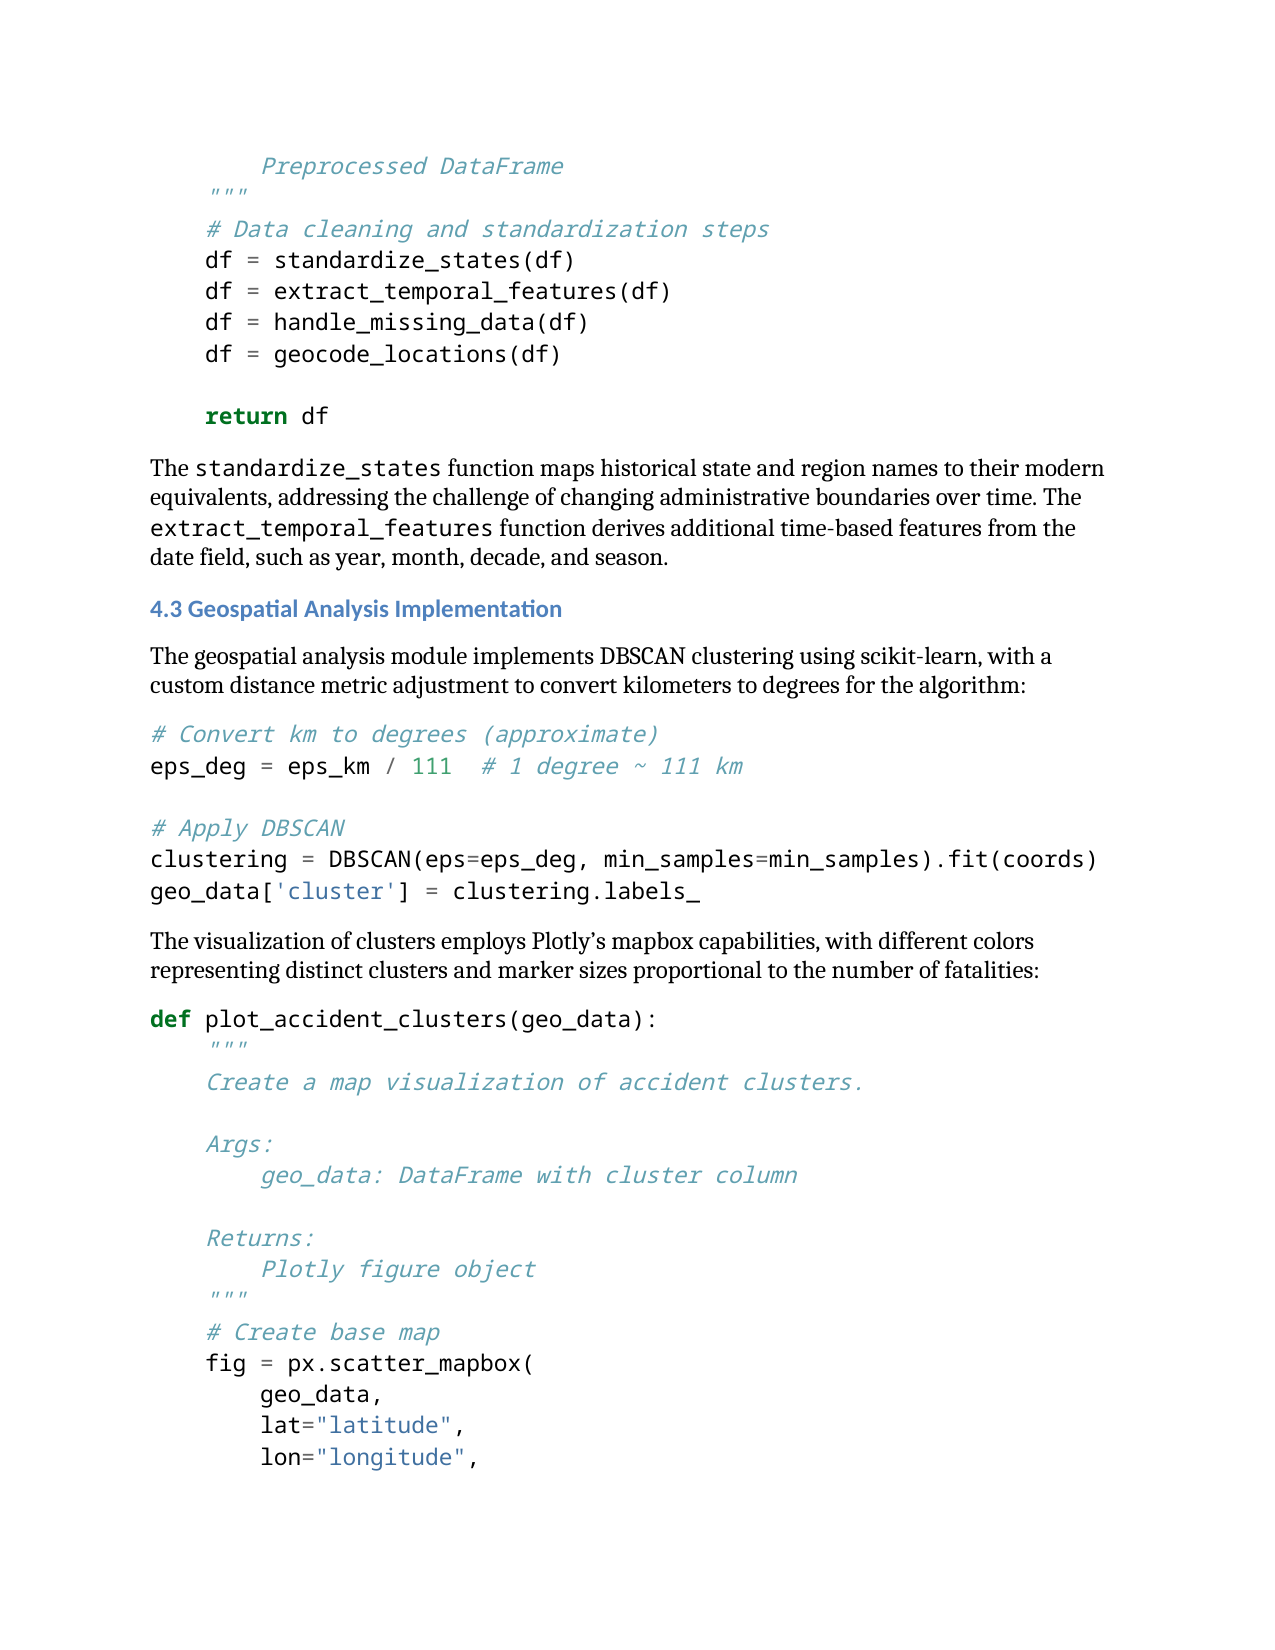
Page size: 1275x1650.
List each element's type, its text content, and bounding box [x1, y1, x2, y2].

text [150, 150, 1125, 431]
text # Convert km to degrees (approximate) eps_deg = eps_km / 111 # 1 degree ~ 111 km # Apply DBSCAN clustering = DBSCAN(eps=eps_deg, min_samples=min_samples).fit(coords) geo_data['cluster'] = clustering.labels_ [150, 718, 1125, 906]
subtitle 4.3 Geospatial Analysis Implementation [150, 593, 1125, 623]
text The geospatial analysis module implements DBSCAN clustering using scikit-learn, with a custom distance metric adjustment to convert kilometers to degrees for the algorithm: [150, 642, 1125, 700]
text The visualization of clusters employs Plotly’s mapbox capabilities, with different colors representing distinct clusters and marker sizes proportional to the number of fatalities: [150, 927, 1125, 984]
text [150, 1003, 1125, 1472]
text The standardize_states function maps historical state and region names to their modern equivalents, addressing the challenge of changing administrative boundaries over time. The extract_temporal_features function derives additional time-based features from the date field, such as year, month, decade, and season. [150, 452, 1125, 572]
